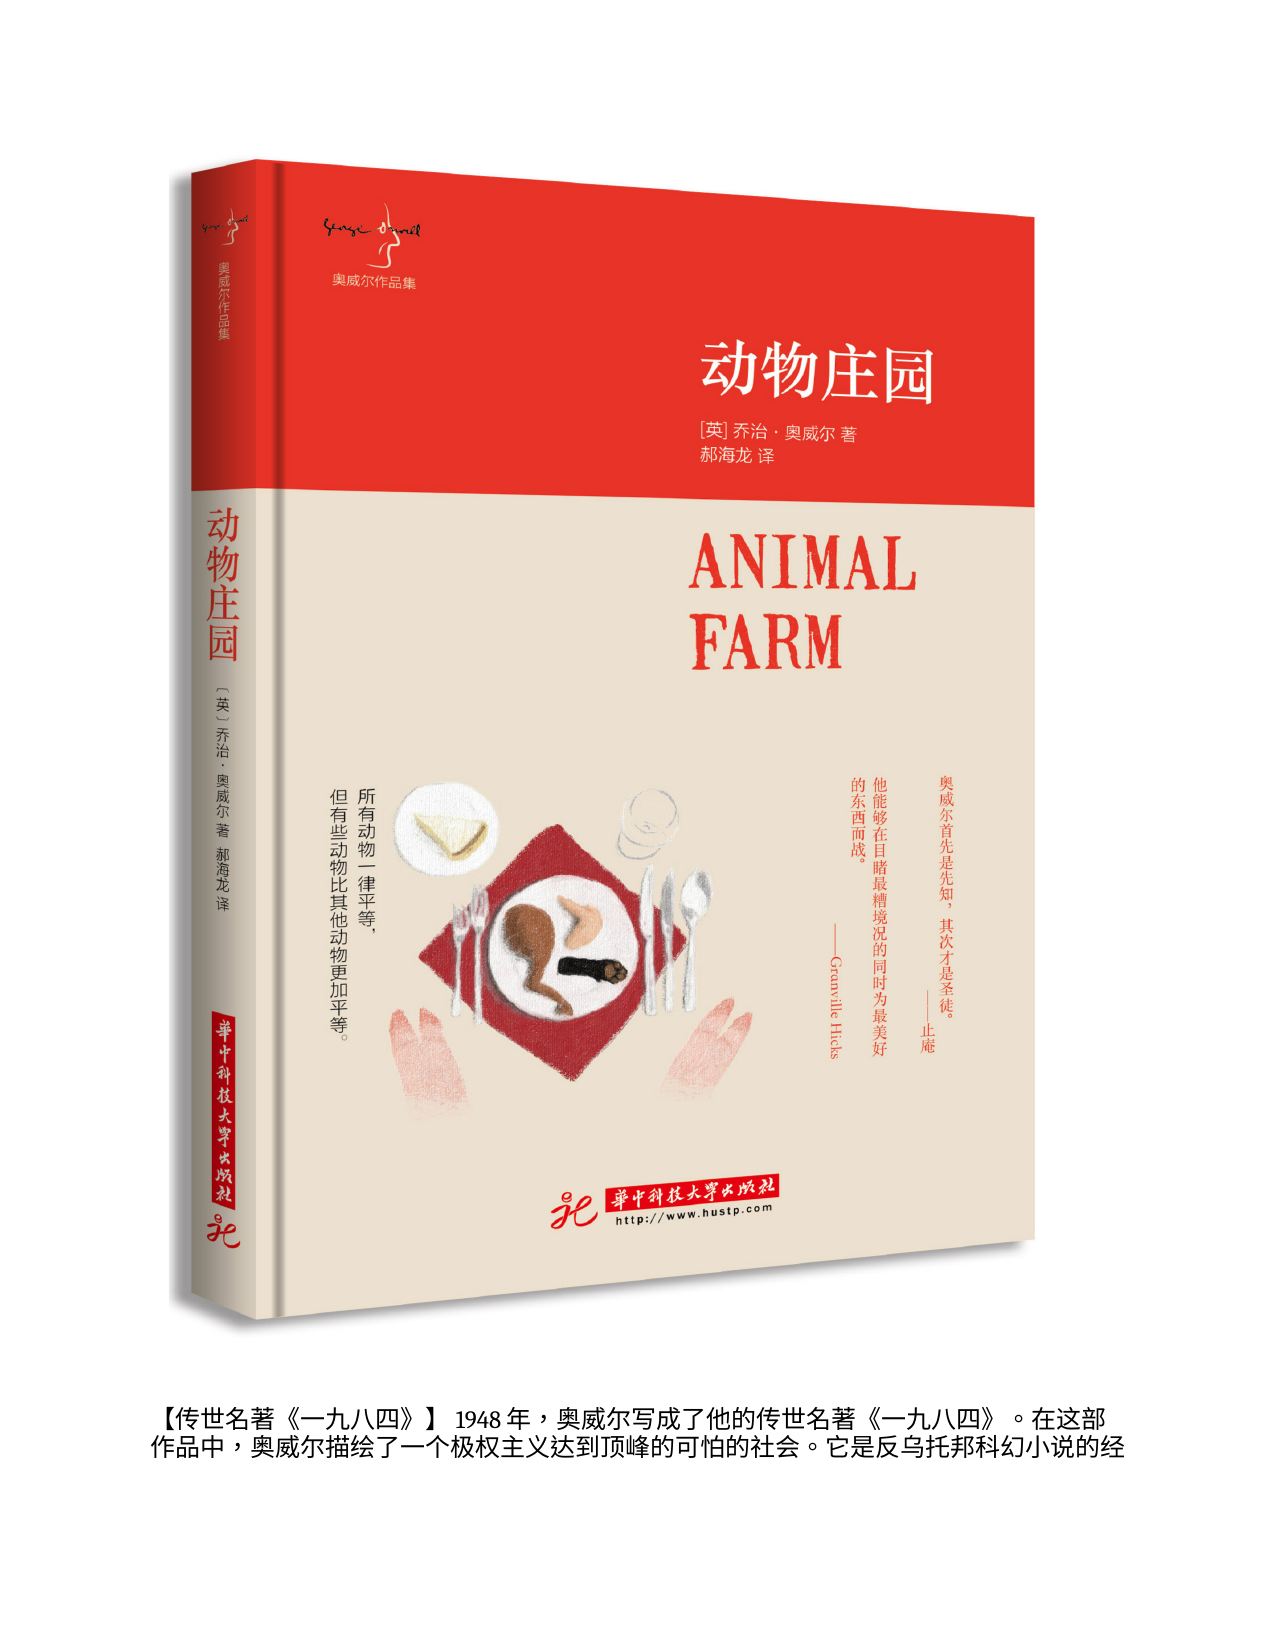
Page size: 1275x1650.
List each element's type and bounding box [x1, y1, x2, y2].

picture [168, 150, 1044, 1338]
text [150, 1406, 1125, 1463]
